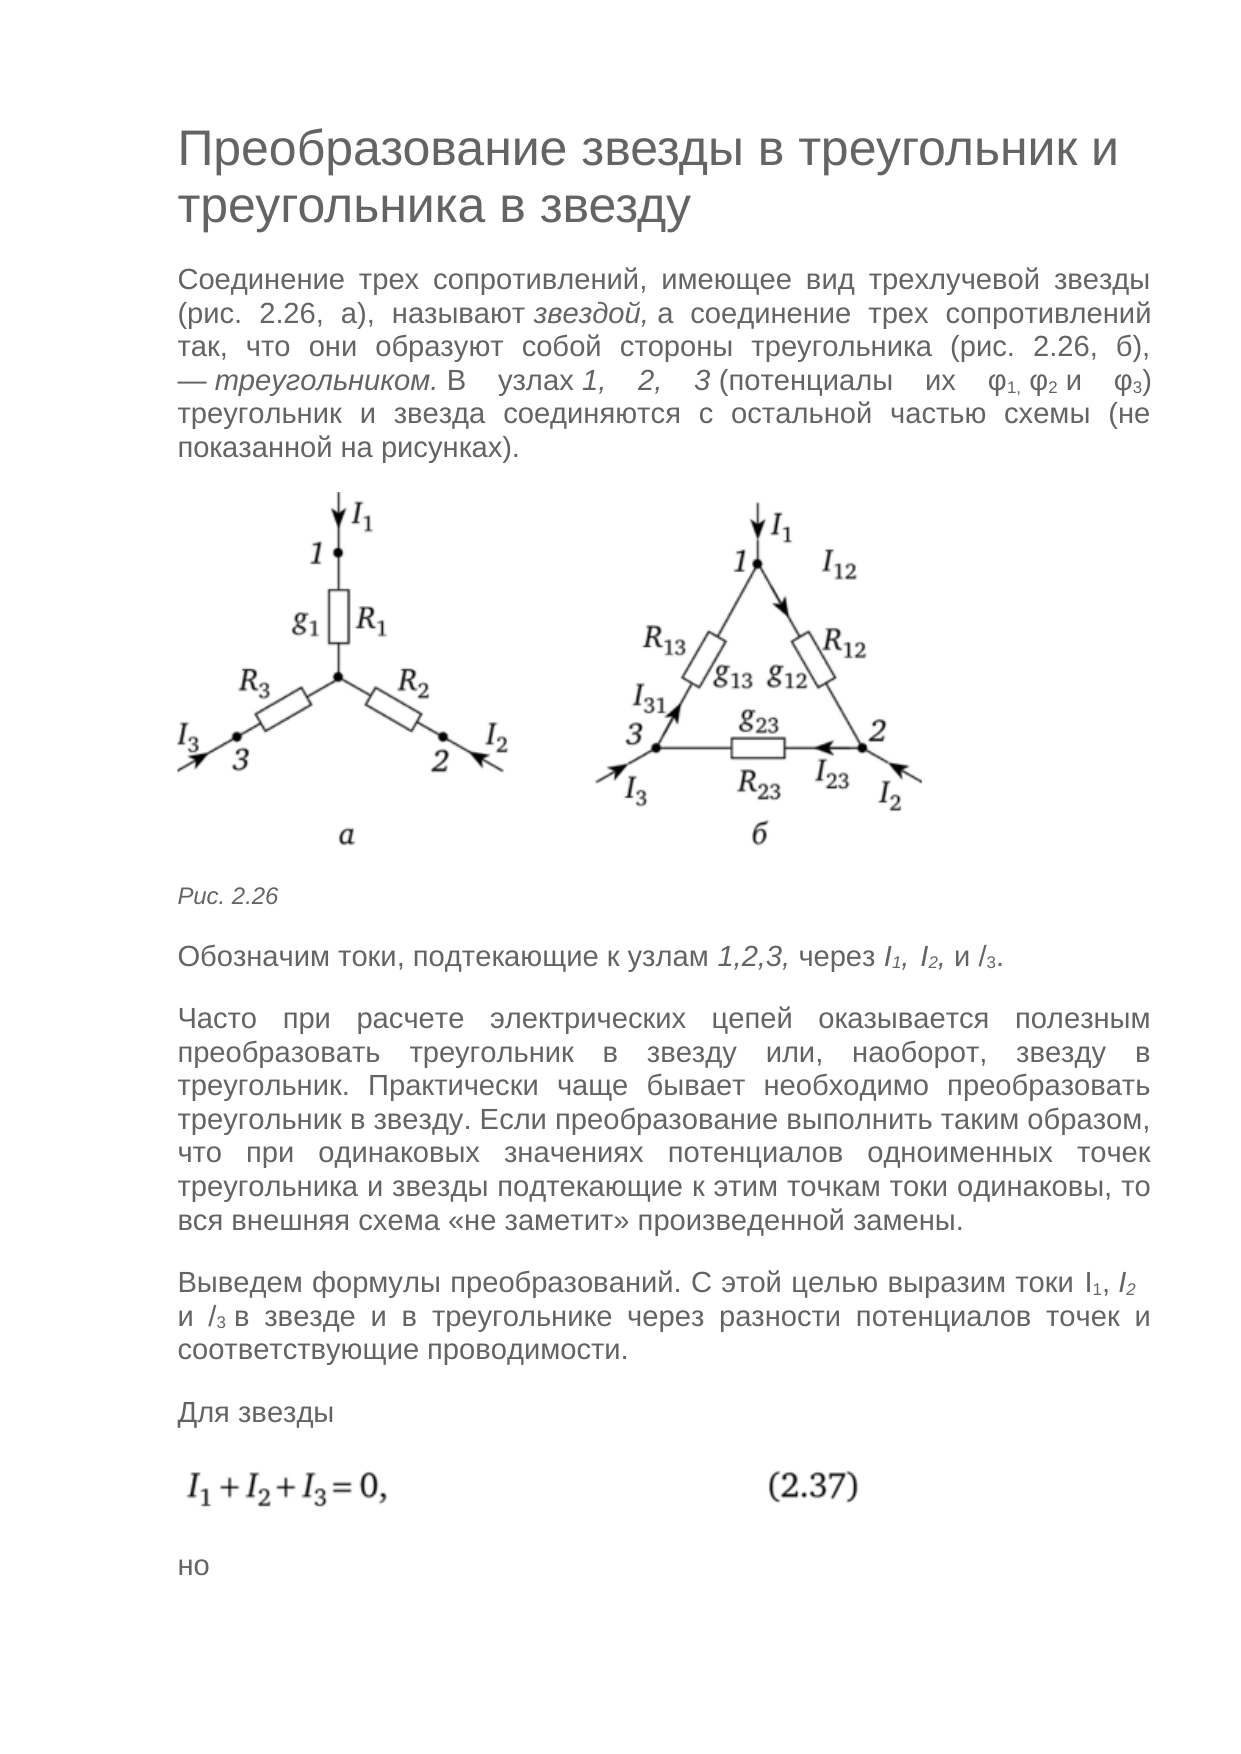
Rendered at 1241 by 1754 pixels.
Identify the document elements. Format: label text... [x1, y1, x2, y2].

text но [177, 1548, 1152, 1582]
text Для звезды [177, 1395, 1152, 1429]
picture [177, 1457, 865, 1519]
text Рис. 2.26 [177, 882, 1152, 909]
text Часто при расчете электрических цепей оказывается полезным преобразовать треугольник в звезду или, наоборот, звезду в треугольник. Практически чаще бывает необходимо преобразовать треугольник в звезду. Если преобразование выполнить таким образом, что при одинаковых значениях потенциалов одноименных точек треугольника и звезды подтекающие к этим точкам токи одинаковы, то вся внешняя схема «не заметит» произведенной замены. [177, 1001, 1152, 1236]
text Выведем формулы преобразований. С этой целью выразим токи I1, I2 и /3 в звезде и в треугольнике через разности потенциалов точек и соответствующие проводимости. [177, 1265, 1152, 1366]
text Преобразование звезды в треугольник и треугольника в звезду [177, 118, 1152, 233]
text Соединение трех сопротивлений, имеющее вид трехлучевой звезды (рис. 2.26, а), называют звездой, а соединение трех сопротивлений так, что они образуют собой стороны треугольника (рис. 2.26, б), — треугольником. В узлах 1, 2, 3 (потенциалы их φ1, φ2 и φ3) треугольник и звезда соединяются с остальной частью схемы (не показанной на рисунках). [177, 262, 1152, 463]
text Обозначим токи, подтекающие к узлам 1,2,3, через I1, I2, и /3. [177, 939, 1152, 972]
picture [177, 492, 923, 853]
